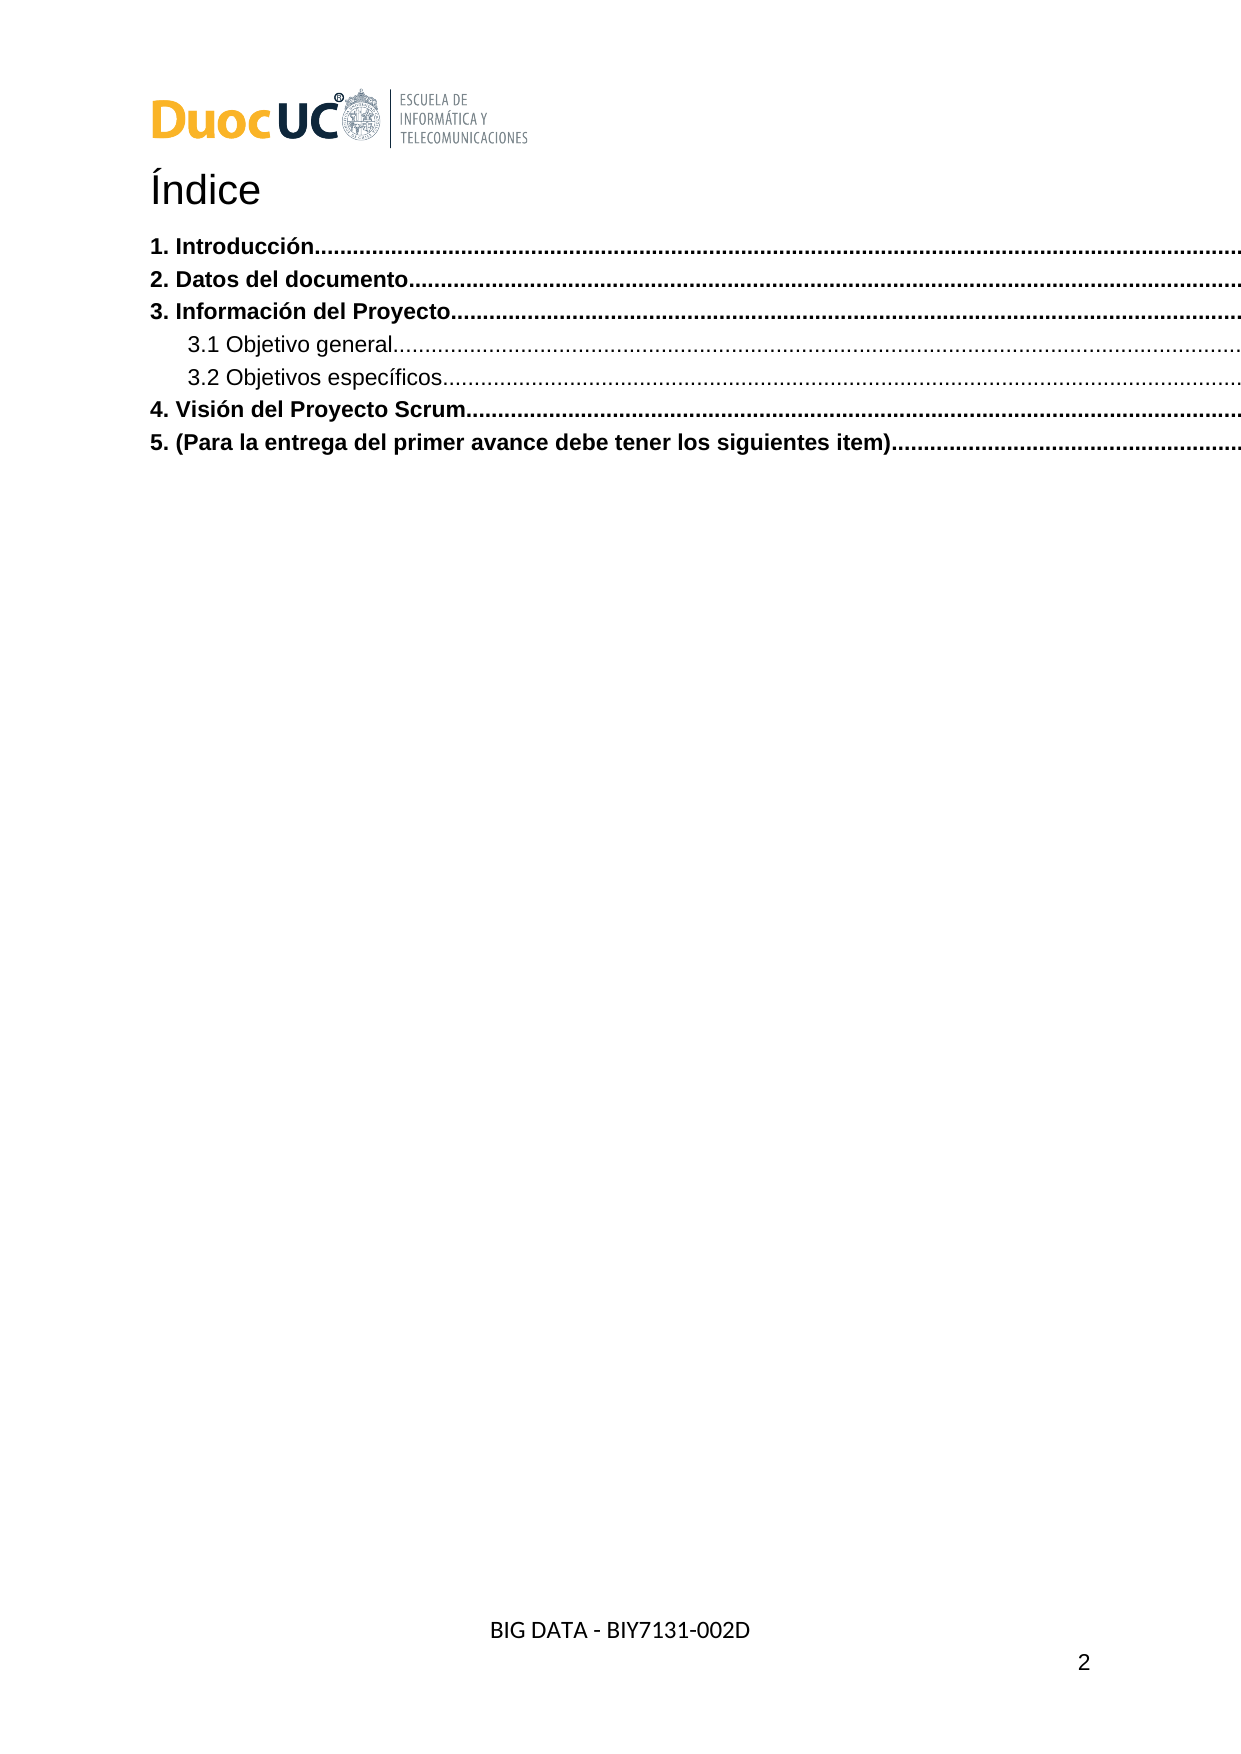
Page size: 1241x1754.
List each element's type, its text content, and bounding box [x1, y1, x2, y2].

text Índice [150, 166, 1090, 213]
picture [150, 75, 528, 162]
